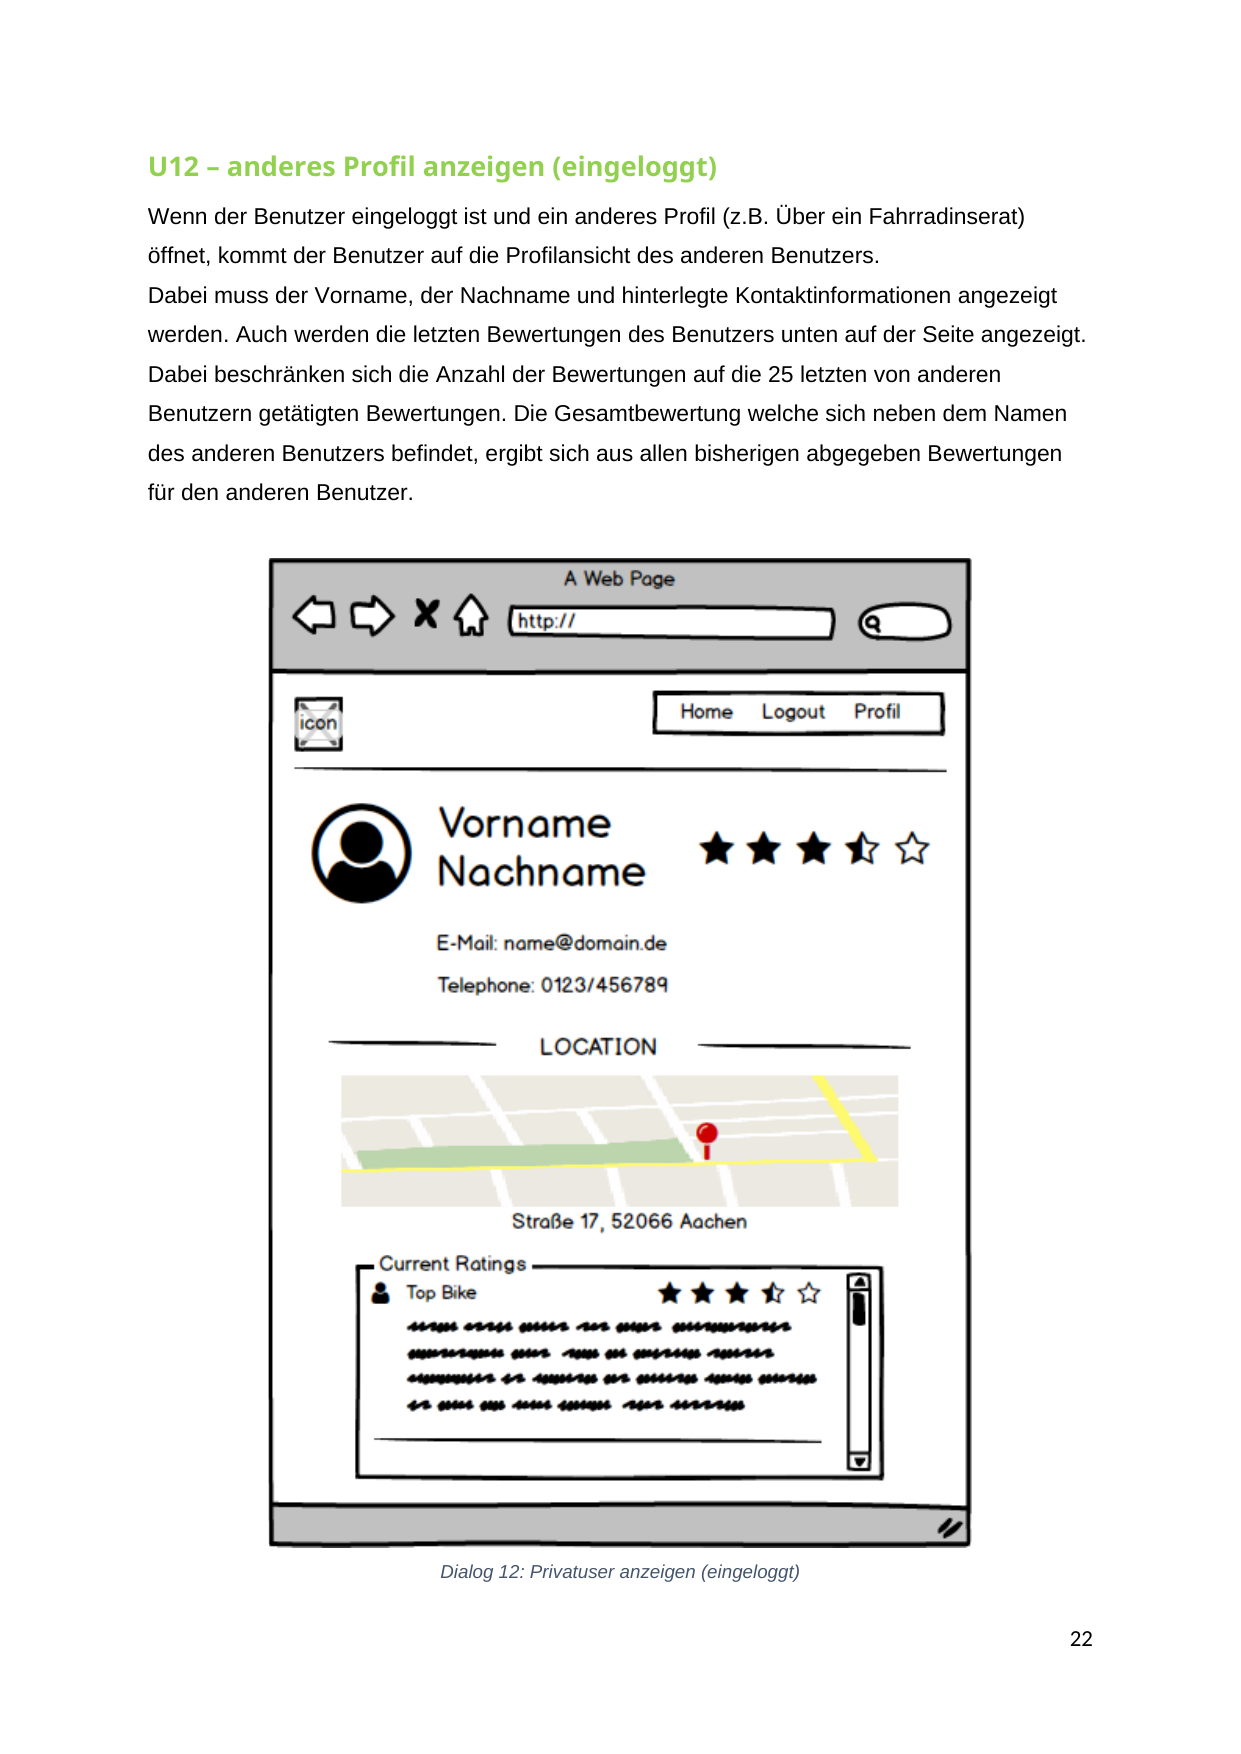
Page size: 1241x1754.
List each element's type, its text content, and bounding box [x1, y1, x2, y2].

subtitle U12 – anderes Profil anzeigen (eingeloggt) [148, 148, 1093, 184]
text Dialog 12: Privatuser anzeigen (eingeloggt) [148, 1561, 1093, 1583]
picture [268, 558, 972, 1548]
text Wenn der Benutzer eingeloggt ist und ein anderes Profil (z.B. Über ein Fahrradinserat) öffnet, kommt der Benutzer auf die Profilansicht des anderen Benutzers. [148, 203, 1093, 269]
text Dabei muss der Vorname, der Nachname und hinterlegte Kontaktinformationen angezeigt werden. Auch werden die letzten Bewertungen des Benutzers unten auf der Seite angezeigt. Dabei beschränken sich die Anzahl der Bewertungen auf die 25 letzten von anderen Benutzern getätigten Bewertungen. Die Gesamtbewertung welche sich neben dem Namen des anderen Benutzers befindet, ergibt sich aus allen bisherigen abgegeben Bewertungen für den anderen Benutzer. [148, 282, 1093, 506]
